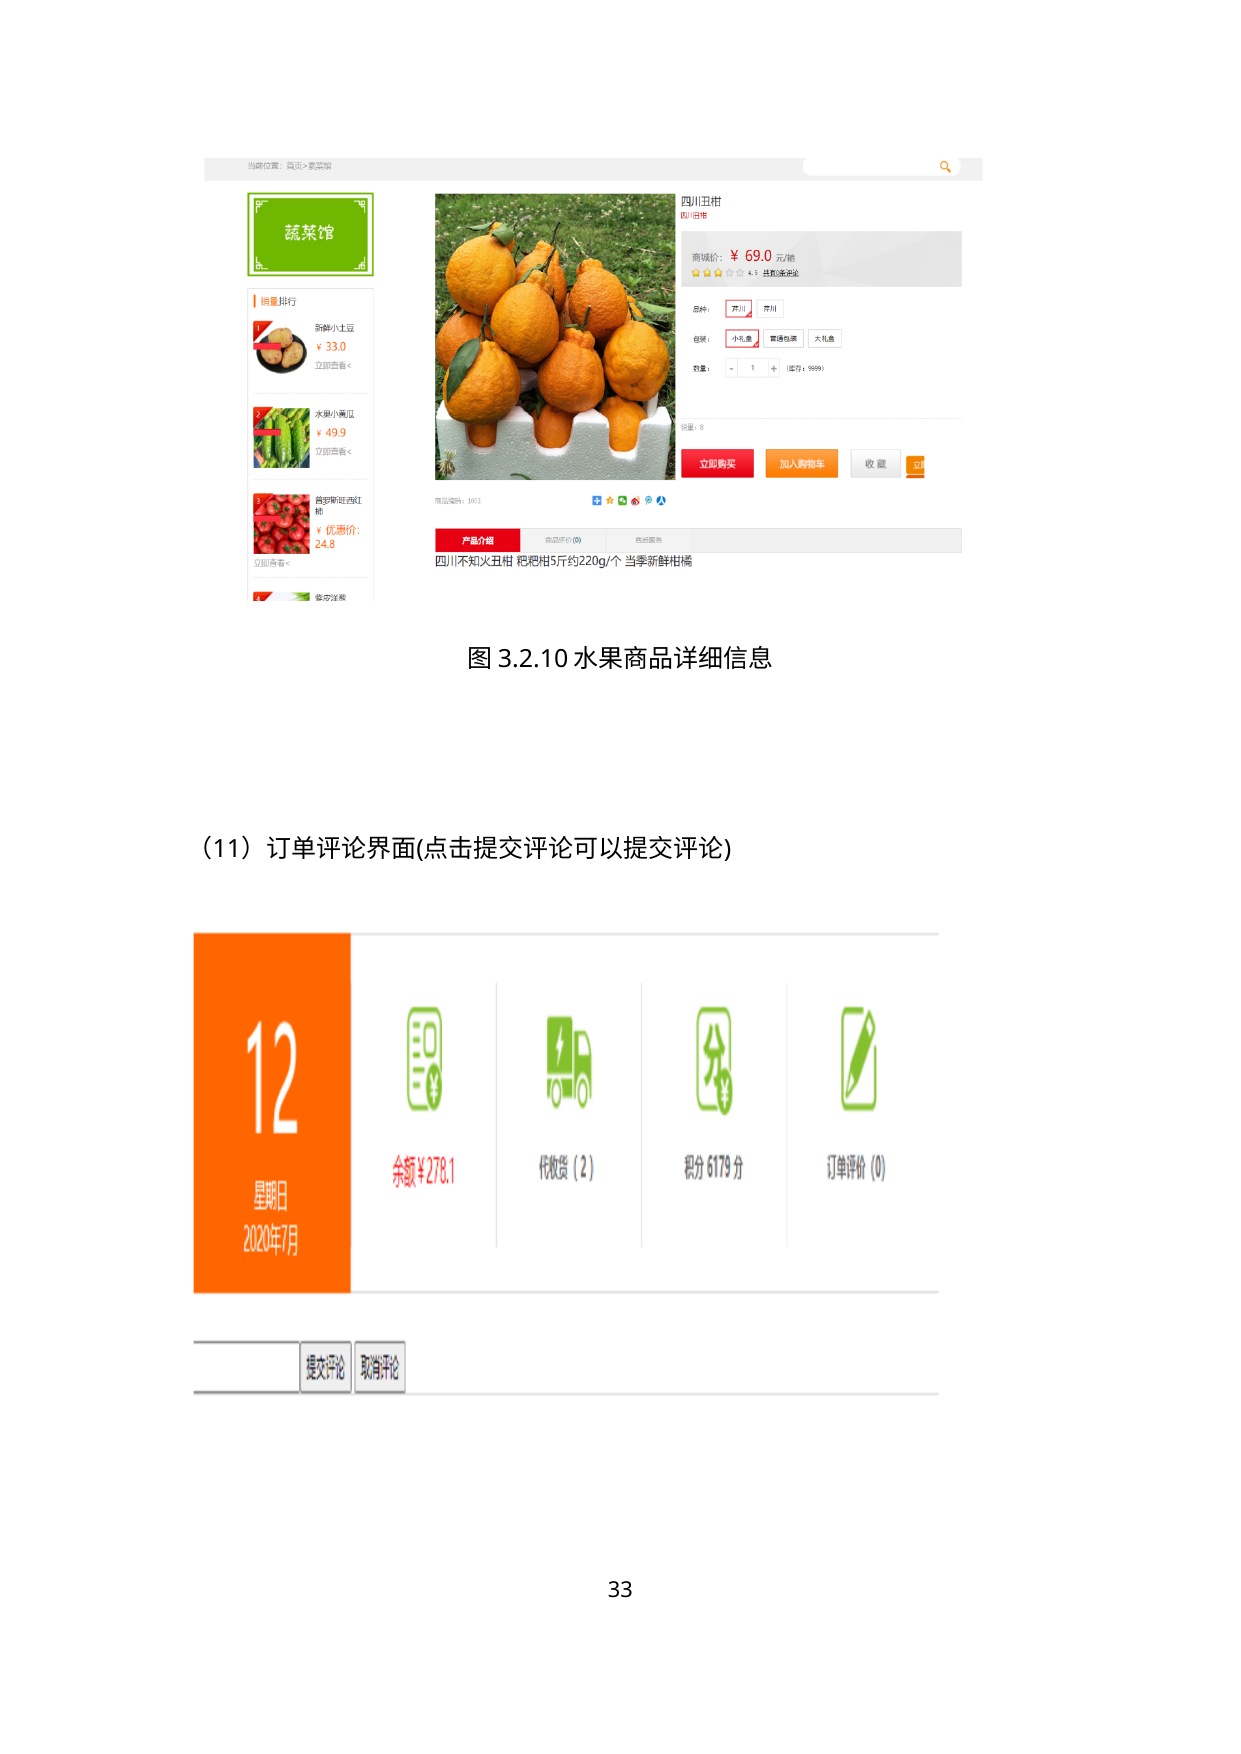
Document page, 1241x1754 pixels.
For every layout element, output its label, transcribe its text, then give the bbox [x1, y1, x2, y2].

list （11）订单评论界面(点击提交评论可以提交评论) [187, 814, 1053, 879]
picture [193, 932, 939, 1401]
picture [204, 158, 983, 601]
text 图 3.2.10水果商品详细信息 [187, 624, 1053, 689]
